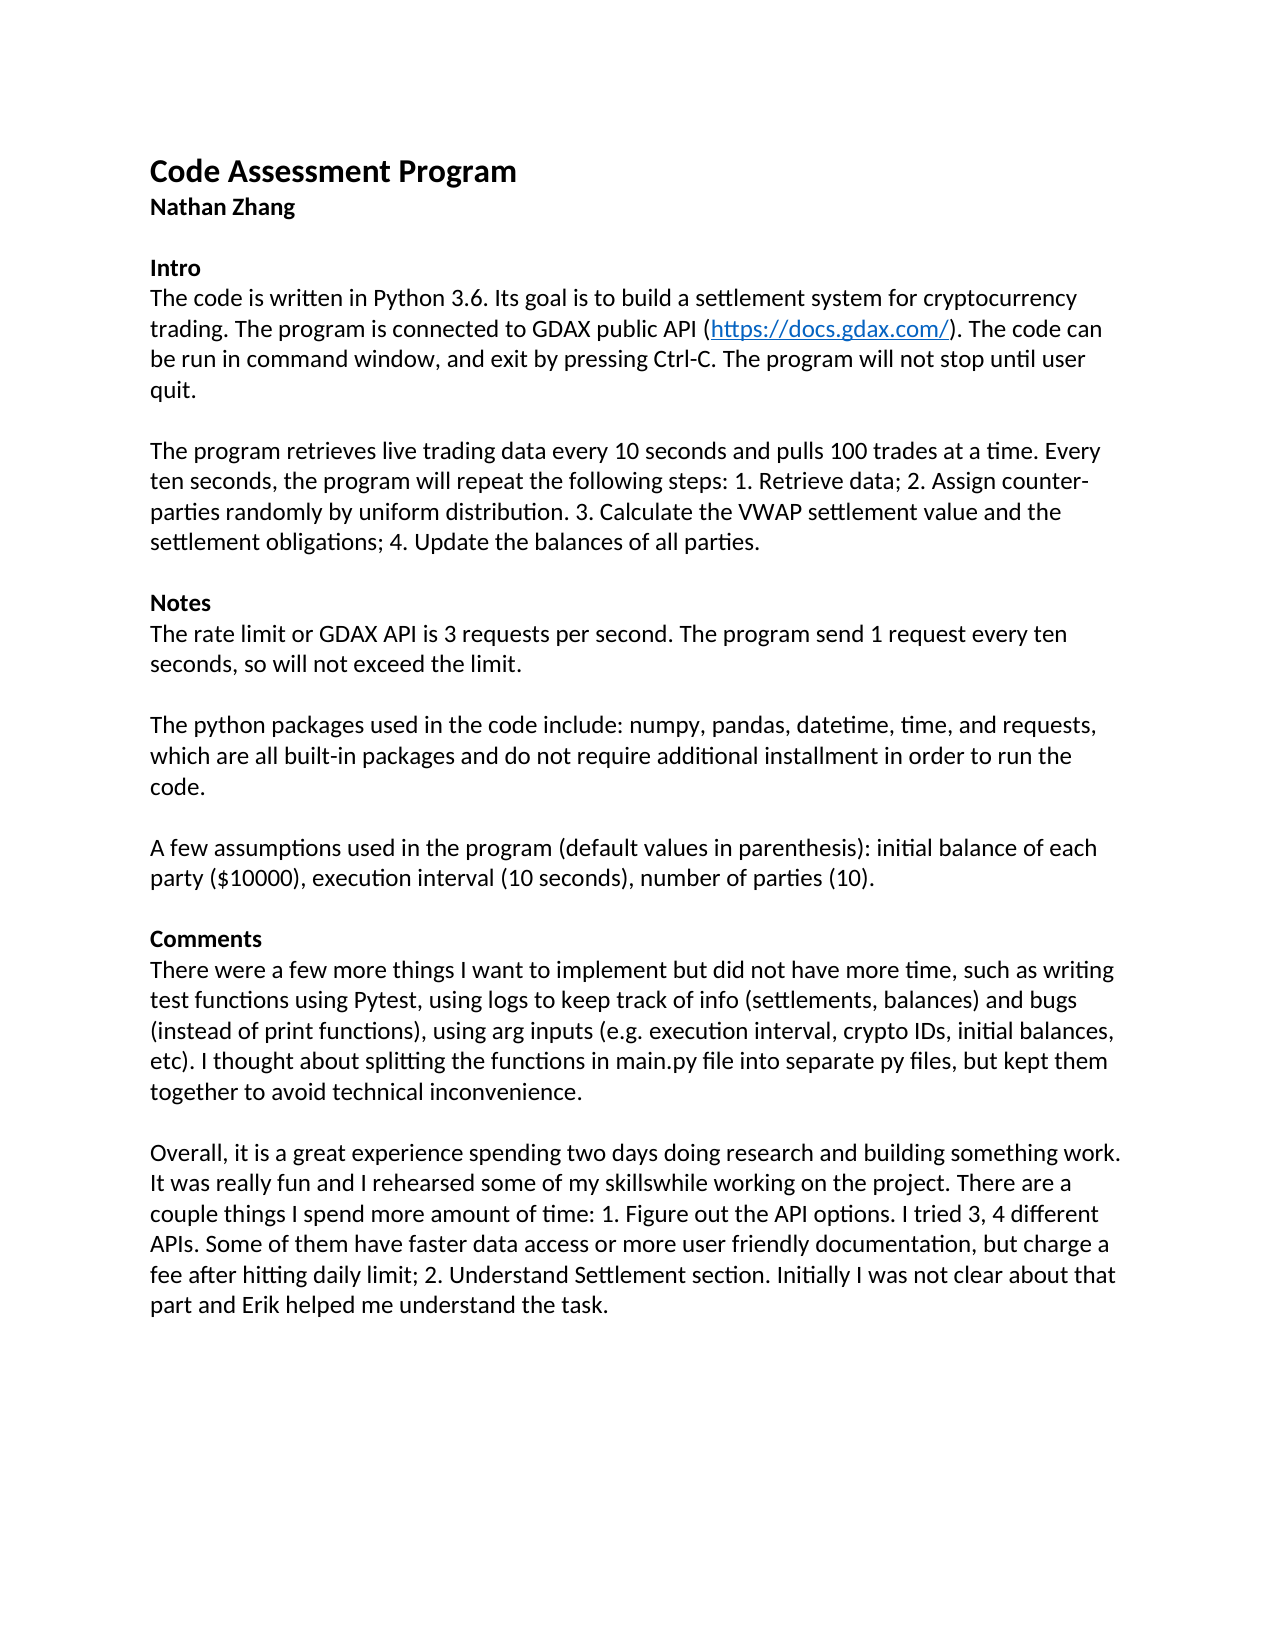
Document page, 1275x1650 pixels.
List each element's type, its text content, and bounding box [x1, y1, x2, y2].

text Nathan Zhang [150, 191, 1125, 221]
text The rate limit or GDAX API is 3 requests per second. The program send 1 request every ten seconds, so will not exceed the limit. [150, 618, 1125, 679]
text Overall, it is a great experience spending two days doing research and building something work. It was really fun and I rehearsed some of my skillswhile working on the project. There are a couple things I spend more amount of time: 1. Figure out the API options. I tried 3, 4 different APIs. Some of them have faster data access or more user friendly documentation, but charge a fee after hitting daily limit; 2. Understand Settlement section. Initially I was not clear about that part and Erik helped me understand the task. [150, 1137, 1125, 1320]
text The code is written in Python 3.6. Its goal is to build a settlement system for cryptocurrency trading. The program is connected to GDAX public API (https://docs.gdax.com/). The code can be run in command window, and exit by pressing Ctrl-C. The program will not stop until user quit. [150, 282, 1125, 404]
text Code Assessment Program [150, 150, 1125, 191]
text Intro [150, 252, 1125, 282]
text There were a few more things I want to implement but did not have more time, such as writing test functions using Pytest, using logs to keep track of info (settlements, balances) and bugs (instead of print functions), using arg inputs (e.g. execution interval, crypto IDs, initial balances, etc). I thought about splitting the functions in main.py file into separate py files, but kept them together to avoid technical inconvenience. [150, 954, 1125, 1106]
text Comments [150, 923, 1125, 954]
text Notes [150, 587, 1125, 618]
text A few assumptions used in the program (default values in parenthesis): initial balance of each party ($10000), execution interval (10 seconds), number of parties (10). [150, 832, 1125, 893]
text The program retrieves live trading data every 10 seconds and pulls 100 trades at a time. Every ten seconds, the program will repeat the following steps: 1. Retrieve data; 2. Assign counter-parties randomly by uniform distribution. 3. Calculate the VWAP settlement value and the settlement obligations; 4. Update the balances of all parties. [150, 435, 1125, 557]
text The python packages used in the code include: numpy, pandas, datetime, time, and requests, which are all built-in packages and do not require additional installment in order to run the code. [150, 709, 1125, 801]
